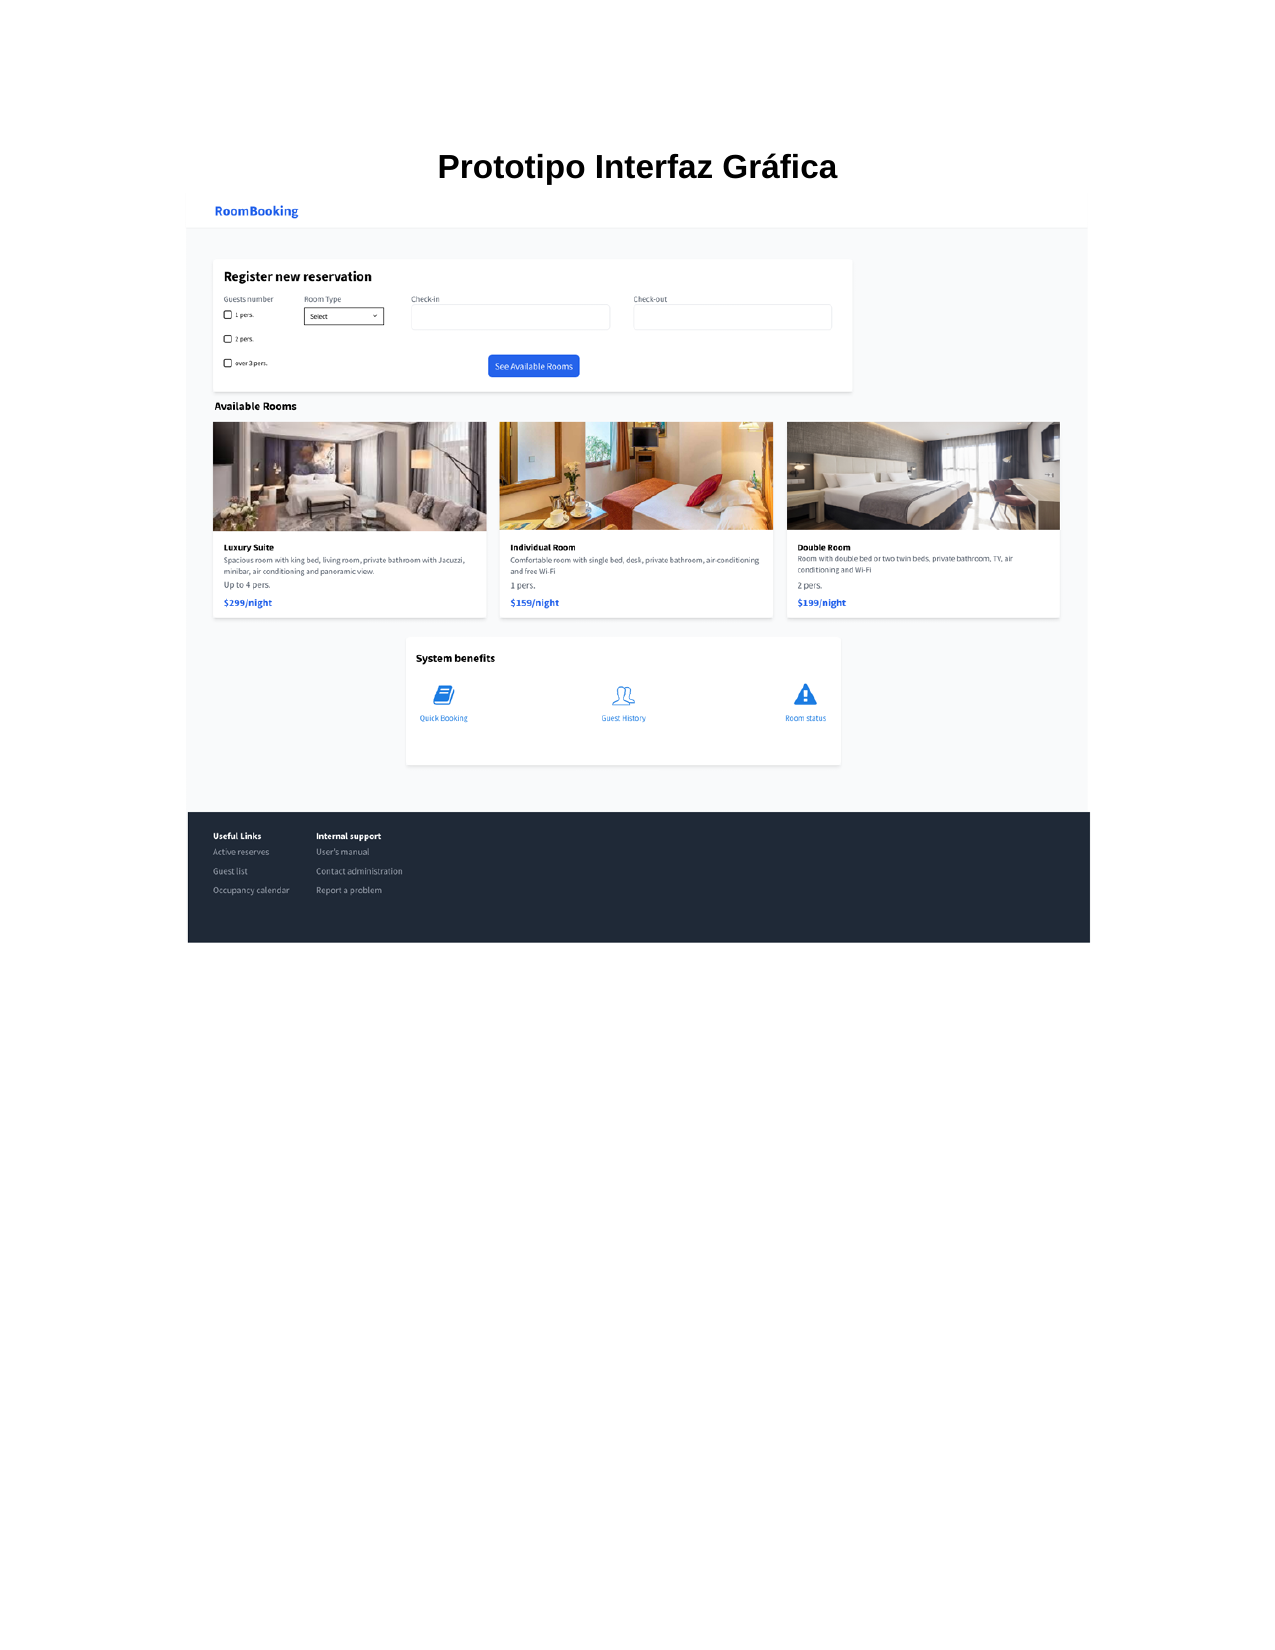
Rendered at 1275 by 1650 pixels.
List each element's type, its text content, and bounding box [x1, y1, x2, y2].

subtitle Prototipo Interfaz Gráfica [177, 148, 1098, 186]
picture [177, 189, 1098, 947]
